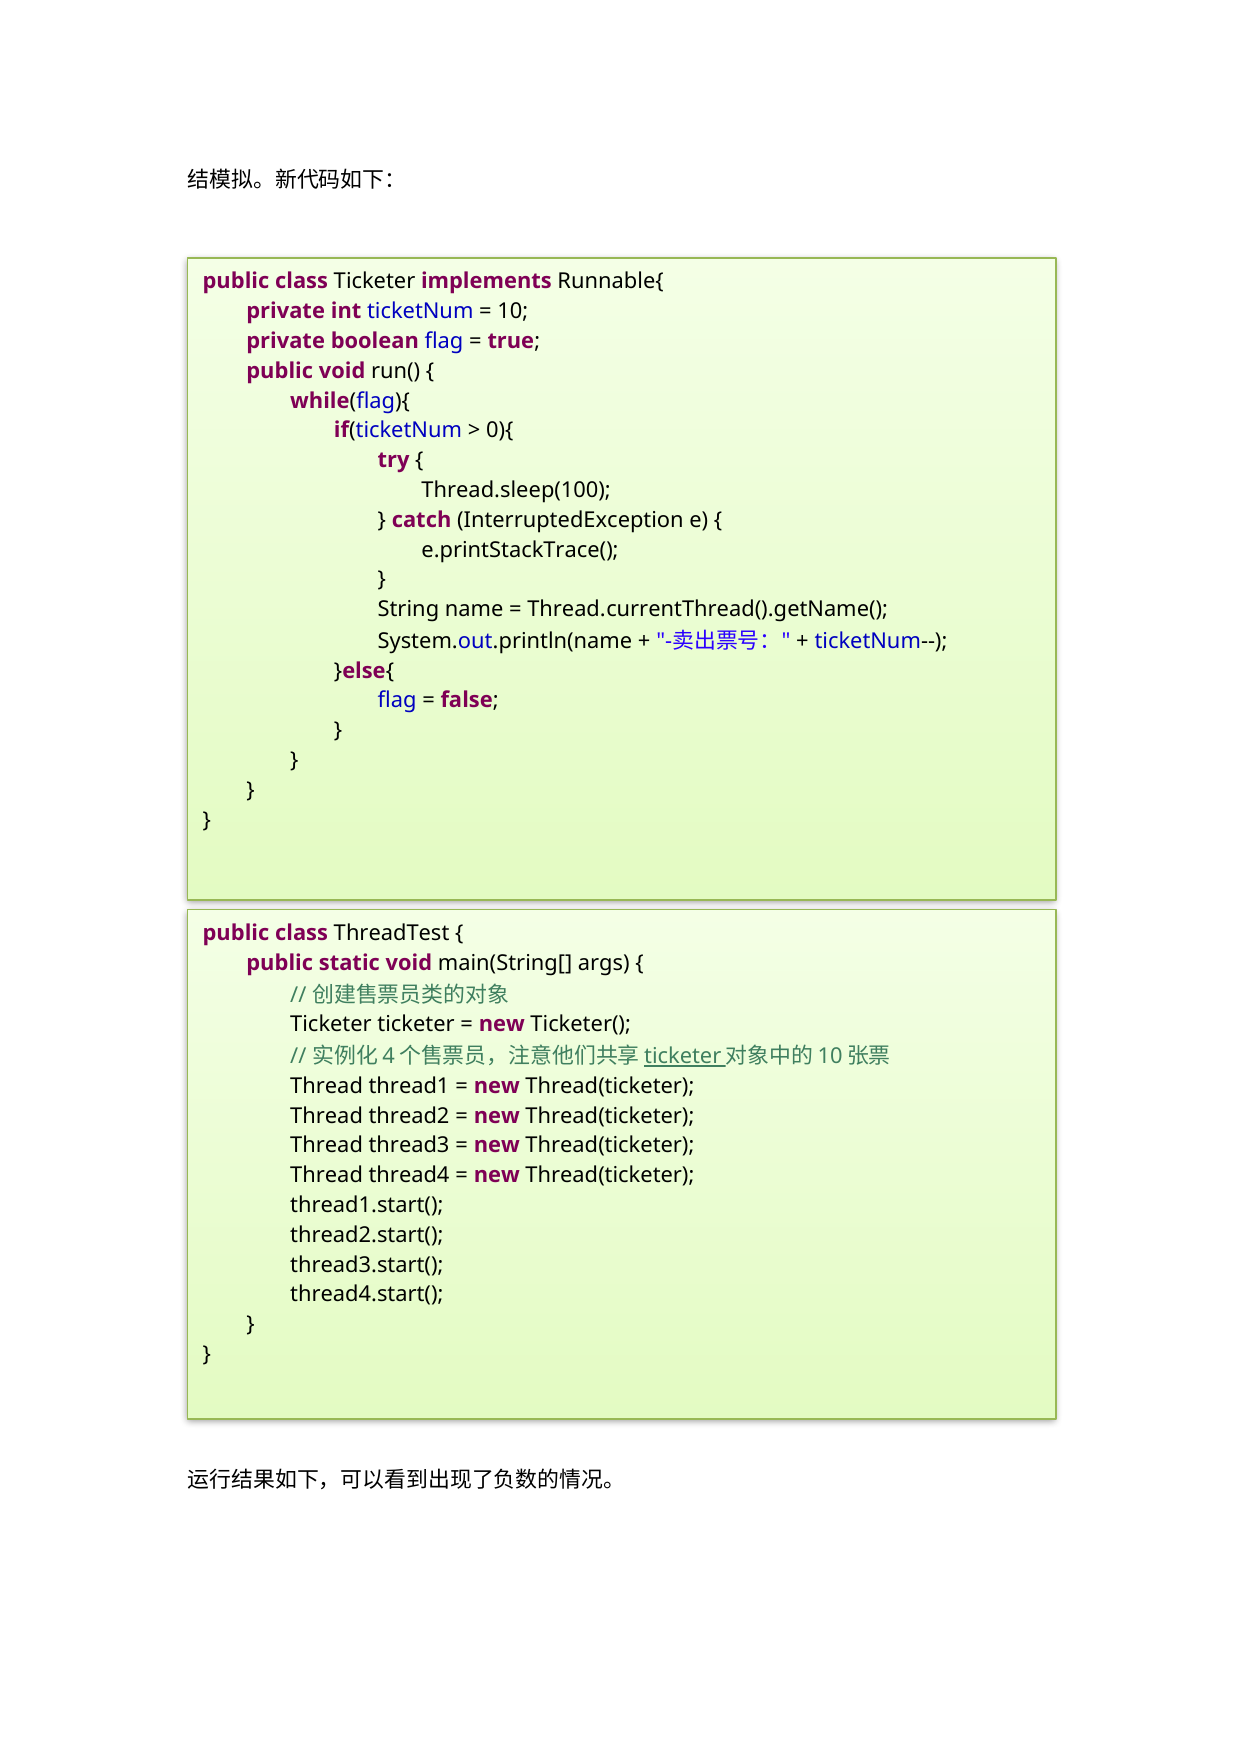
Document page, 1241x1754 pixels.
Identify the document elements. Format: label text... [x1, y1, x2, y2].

text 为了效果明显，我们将模拟四个线程同时卖票，并且再次修改Ticketer.java，对他进行冻结模拟。新代码如下： [187, 162, 1053, 194]
text 运行结果如下，可以看到出现了负数的情况。 [187, 1462, 1053, 1494]
